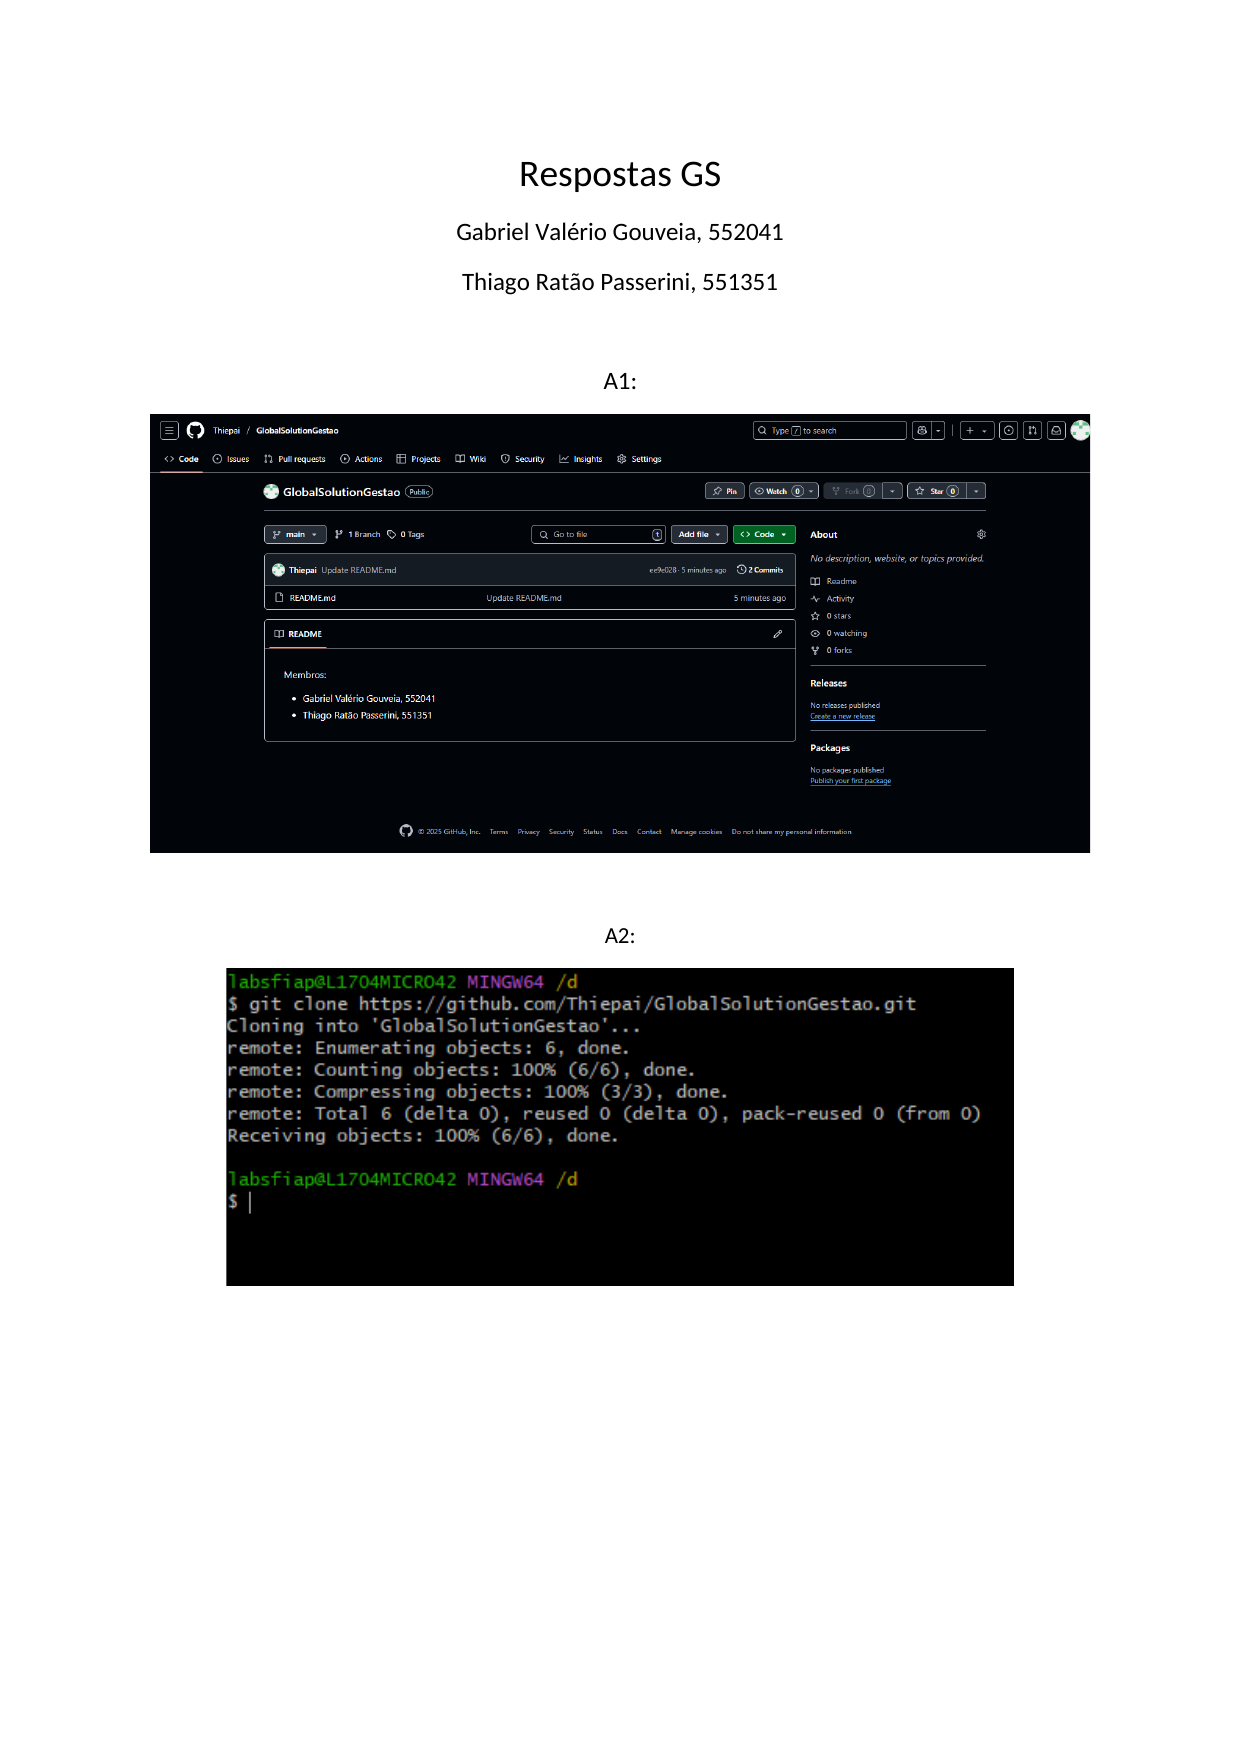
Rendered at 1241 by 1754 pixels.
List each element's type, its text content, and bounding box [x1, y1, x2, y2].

text Gabriel Valério Gouveia, 552041 [150, 216, 1090, 247]
text A2: [150, 921, 1090, 949]
picture [150, 414, 1091, 853]
picture [226, 968, 1014, 1286]
text A1: [150, 365, 1090, 395]
text Thiago Ratão Passerini, 551351 [150, 266, 1090, 296]
text Respostas GS [150, 150, 1090, 196]
